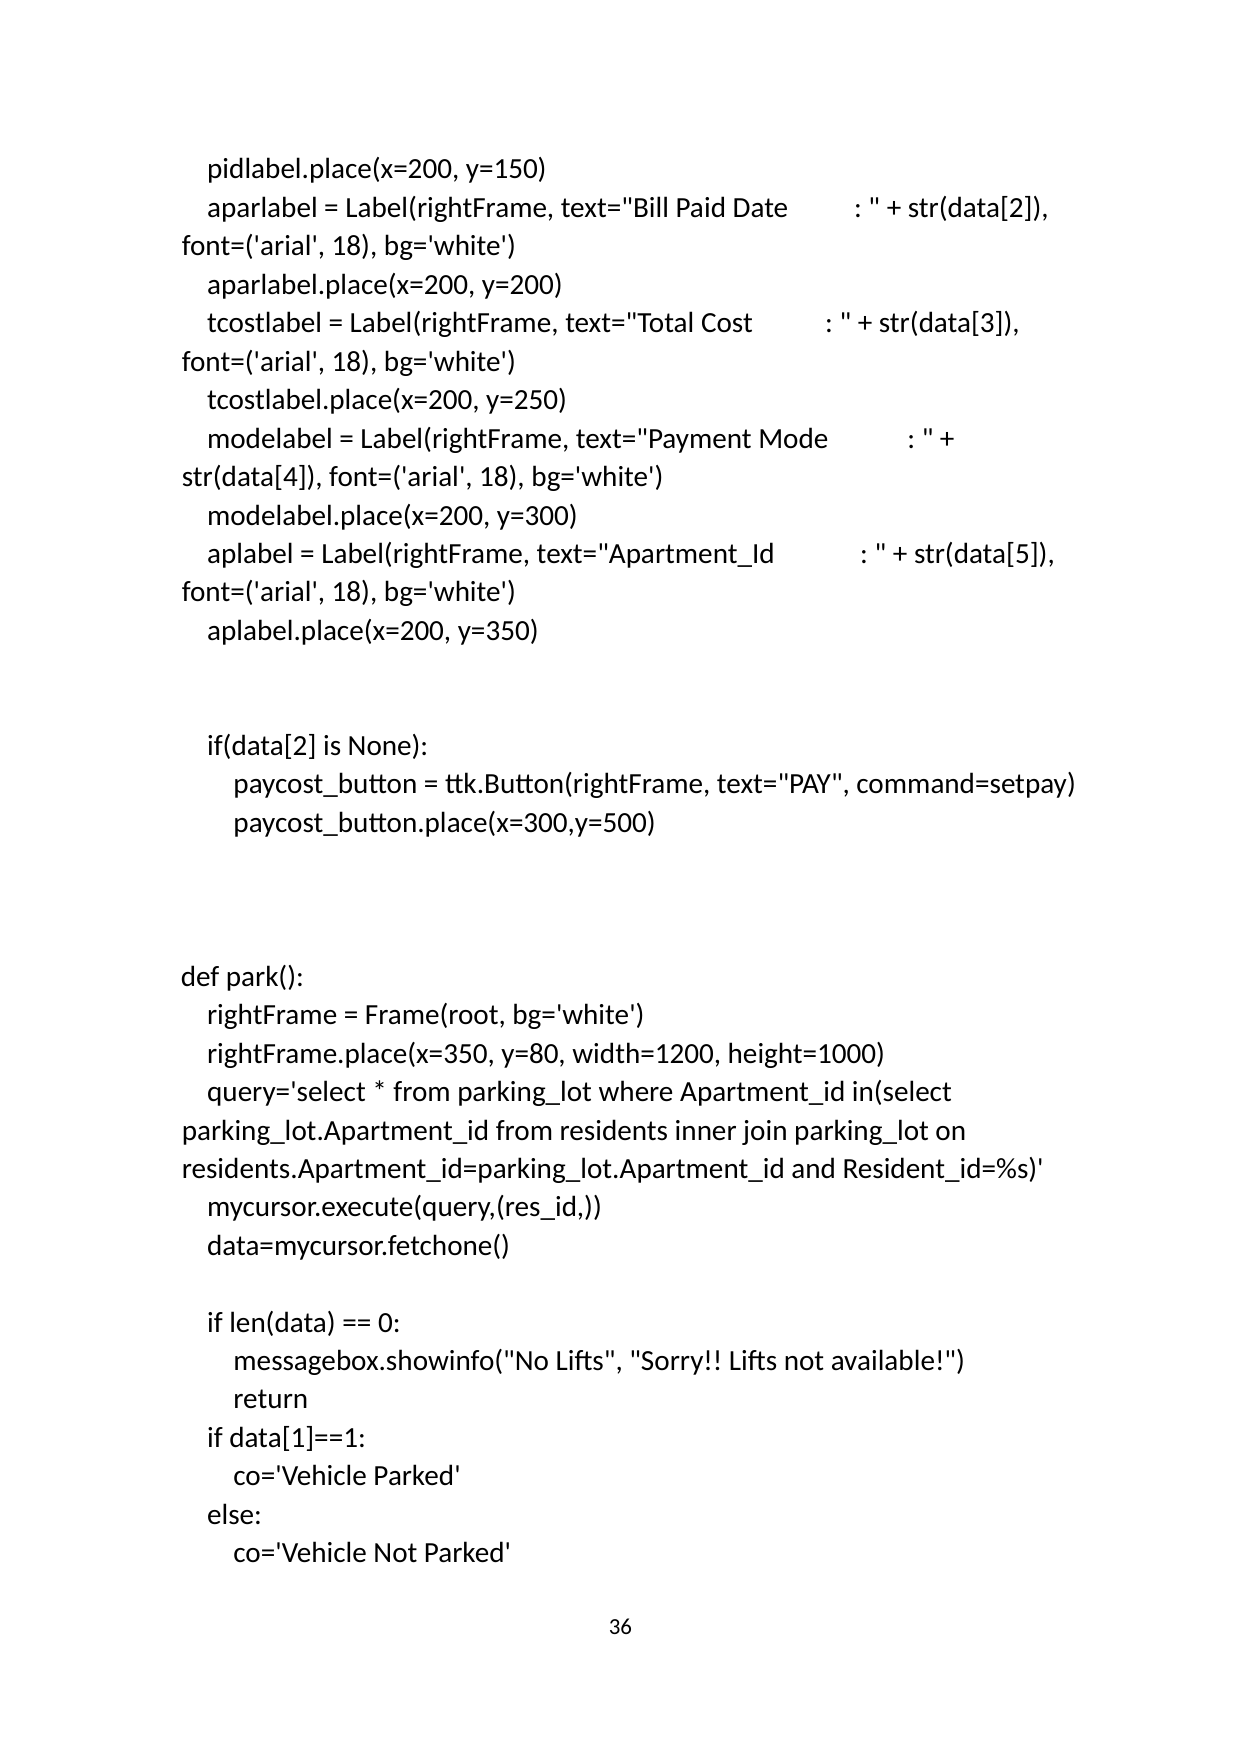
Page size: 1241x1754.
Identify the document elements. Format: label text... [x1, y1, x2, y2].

text query='select * from parking_lot where Apartment_id in(select parking_lot.Apartment_id from residents inner join parking_lot on residents.Apartment_id=parking_lot.Apartment_id and Resident_id=%s)' [181, 1073, 1089, 1186]
text mycursor.execute(query,(res_id,)) [181, 1188, 1089, 1224]
text co='Vehicle Not Parked' [181, 1534, 1089, 1570]
text return [181, 1381, 1089, 1416]
text aparlabel.place(x=200, y=200) [181, 266, 1089, 302]
text aplabel.place(x=200, y=350) [181, 612, 1089, 647]
text def park(): [181, 958, 1089, 993]
text modelabel = Label(rightFrame, text="Payment Mode : " + str(data[4]), font=('arial', 18), bg='white') [181, 420, 1089, 494]
text aparlabel = Label(rightFrame, text="Bill Paid Date : " + str(data[2]), font=('arial', 18), bg='white') [181, 189, 1089, 263]
text tcostlabel.place(x=200, y=250) [181, 381, 1089, 417]
text co='Vehicle Parked' [181, 1457, 1089, 1493]
text modelabel.place(x=200, y=300) [181, 497, 1089, 532]
text pidlabel.place(x=200, y=150) [181, 151, 1089, 186]
text rightFrame = Frame(root, bg='white') [181, 996, 1089, 1032]
text paycost_button.place(x=300,y=500) [181, 804, 1089, 840]
text paycost_button = ttk.Button(rightFrame, text="PAY", command=setpay) [181, 766, 1089, 801]
text else: [181, 1496, 1089, 1532]
text data=mycursor.fetchone() [181, 1227, 1089, 1262]
text if len(data) == 0: [181, 1304, 1089, 1339]
text aplabel = Label(rightFrame, text="Apartment_Id : " + str(data[5]), font=('arial', 18), bg='white') [181, 535, 1089, 609]
text tcostlabel = Label(rightFrame, text="Total Cost : " + str(data[3]), font=('arial', 18), bg='white') [181, 304, 1089, 378]
text rightFrame.place(x=350, y=80, width=1200, height=1000) [181, 1035, 1089, 1070]
text messagebox.showinfo("No Lifts", "Sorry!! Lifts not available!") [181, 1342, 1089, 1378]
text if(data[2] is None): [181, 727, 1089, 763]
text if data[1]==1: [181, 1419, 1089, 1455]
